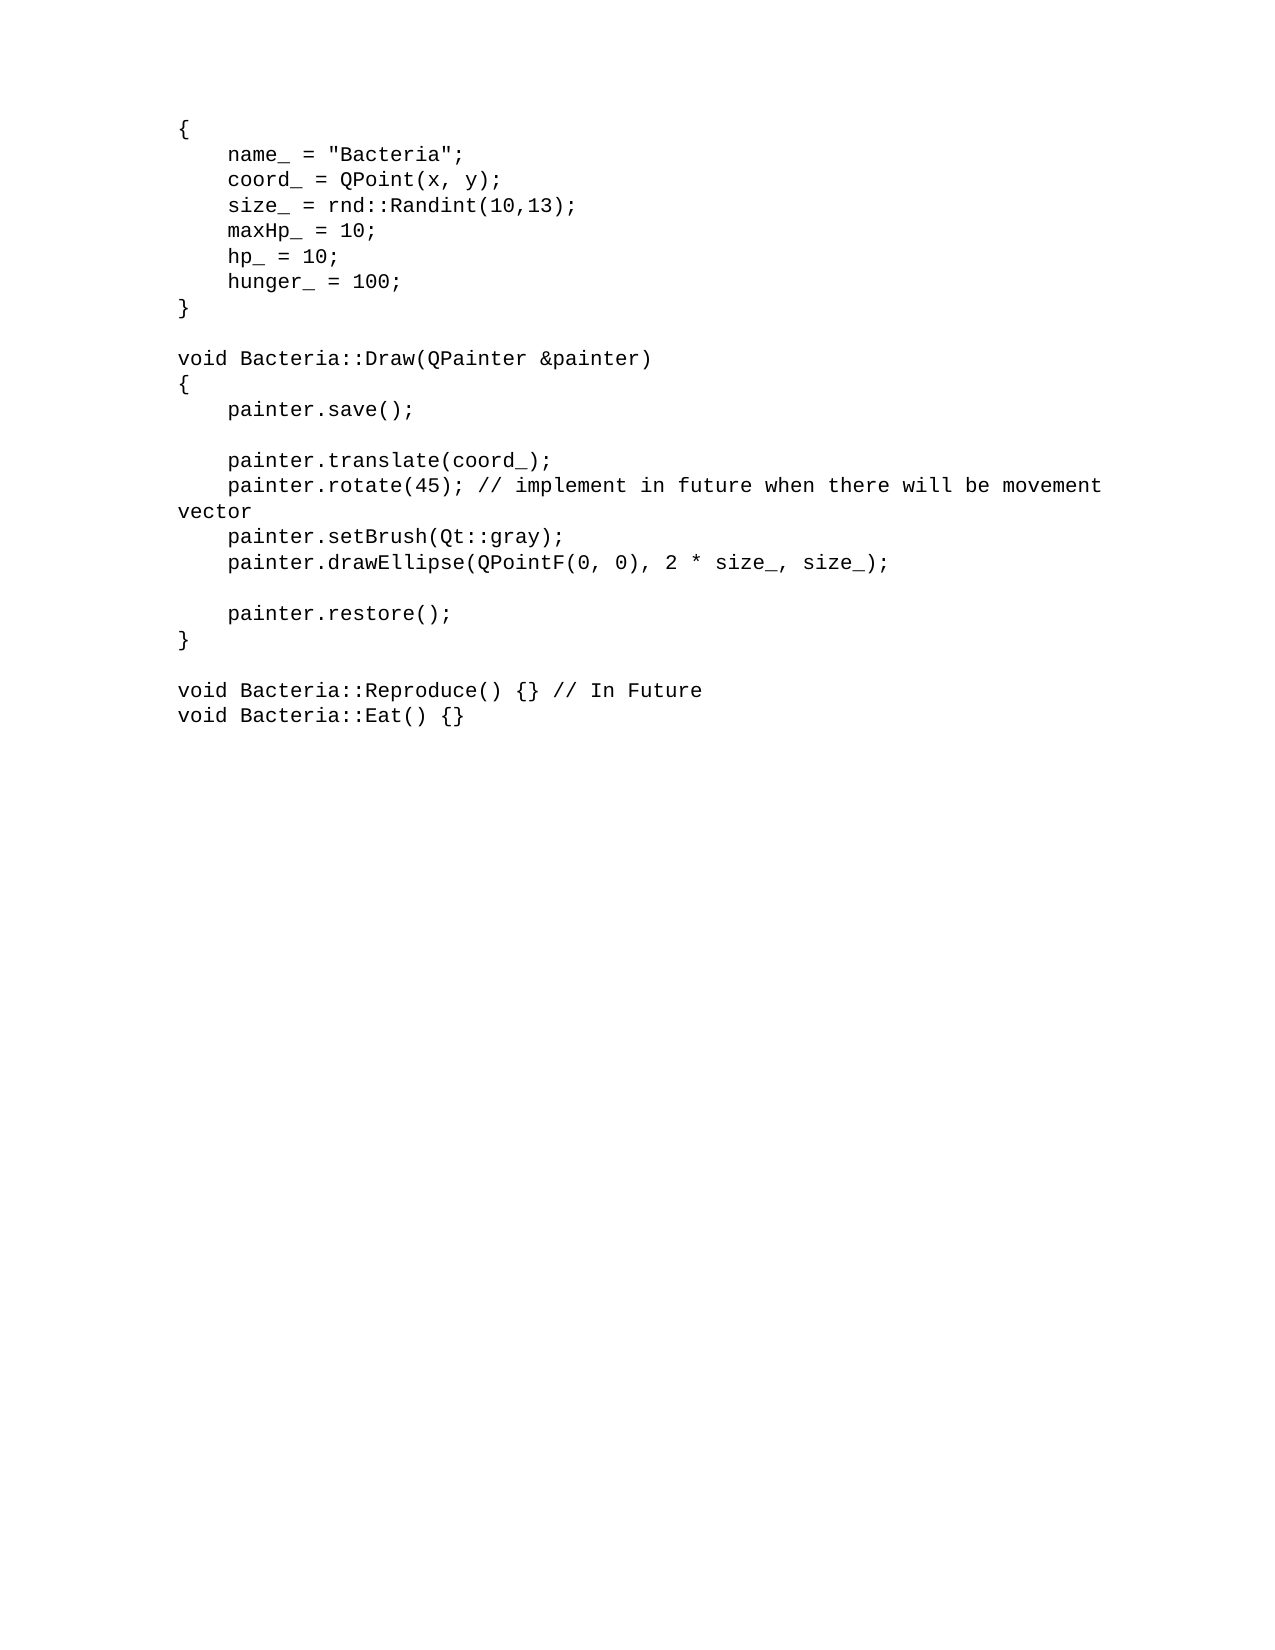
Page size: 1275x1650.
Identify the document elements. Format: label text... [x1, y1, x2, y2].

text void Bacteria::Draw(QPainter &painter) [177, 348, 1186, 371]
text coord_ = QPoint(x, y); [177, 169, 1186, 193]
text painter.save(); [177, 399, 1186, 422]
text maxHp_ = 10; [177, 220, 1186, 244]
text { [177, 373, 1186, 397]
text size_ = rnd::Randint(10,13); [177, 195, 1186, 218]
text void Bacteria::Eat() {} [177, 705, 1186, 729]
text } [177, 628, 1186, 652]
text } [177, 297, 1186, 320]
text painter.drawEllipse(QPointF(0, 0), 2 * size_, size_); [177, 552, 1186, 576]
text hunger_ = 100; [177, 271, 1186, 295]
text painter.setBrush(Qt::gray); [177, 526, 1186, 550]
text painter.translate(coord_); [177, 450, 1186, 473]
text { [177, 118, 1186, 142]
text painter.restore(); [177, 603, 1186, 627]
text name_ = "Bacteria"; [177, 144, 1186, 167]
text painter.rotate(45); // implement in future when there will be movement vector [177, 475, 1186, 524]
text void Bacteria::Reproduce() {} // In Future [177, 679, 1186, 703]
text hp_ = 10; [177, 246, 1186, 269]
